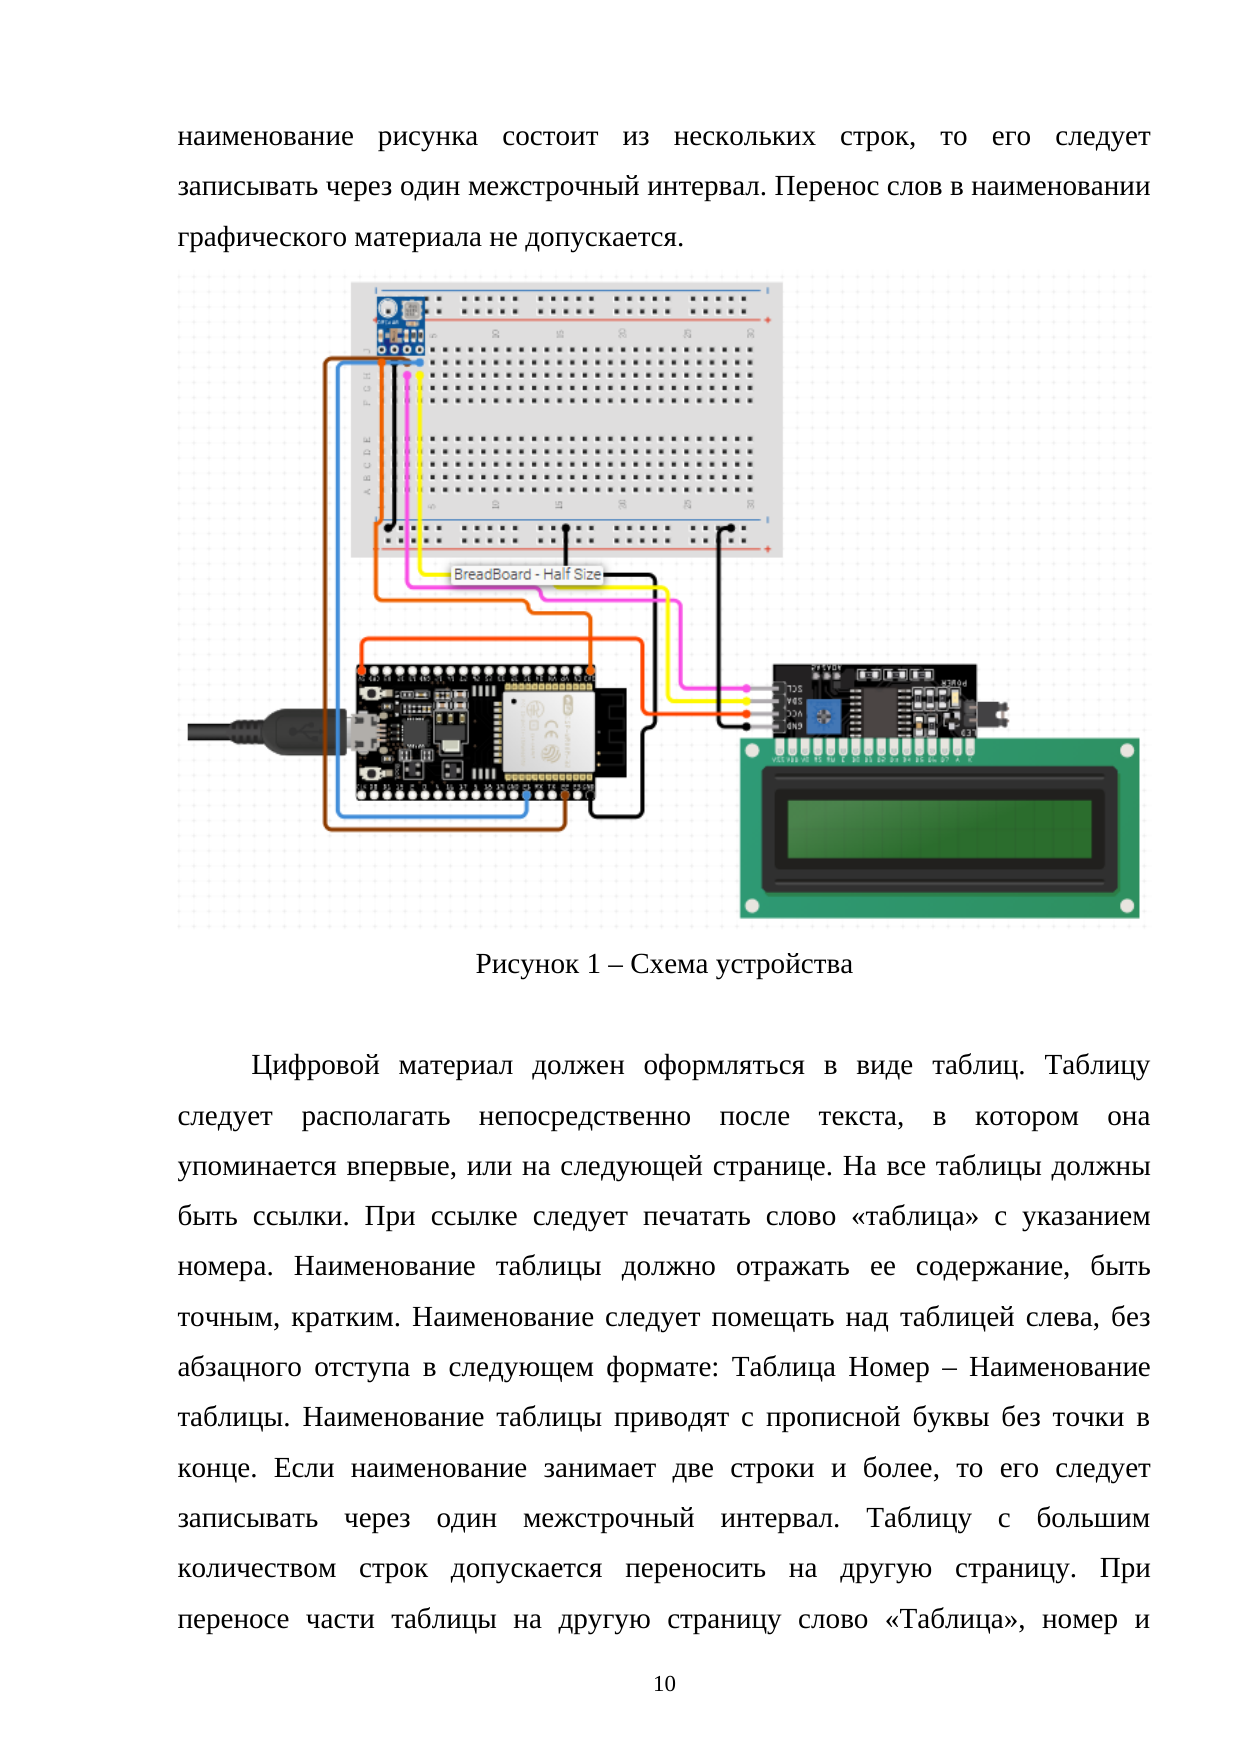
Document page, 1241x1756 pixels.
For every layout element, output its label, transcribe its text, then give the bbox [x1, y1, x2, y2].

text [177, 1047, 1152, 1634]
picture [177, 269, 1152, 930]
text Рисунок 1 – Схема устройства [177, 947, 1152, 980]
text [177, 118, 1152, 252]
